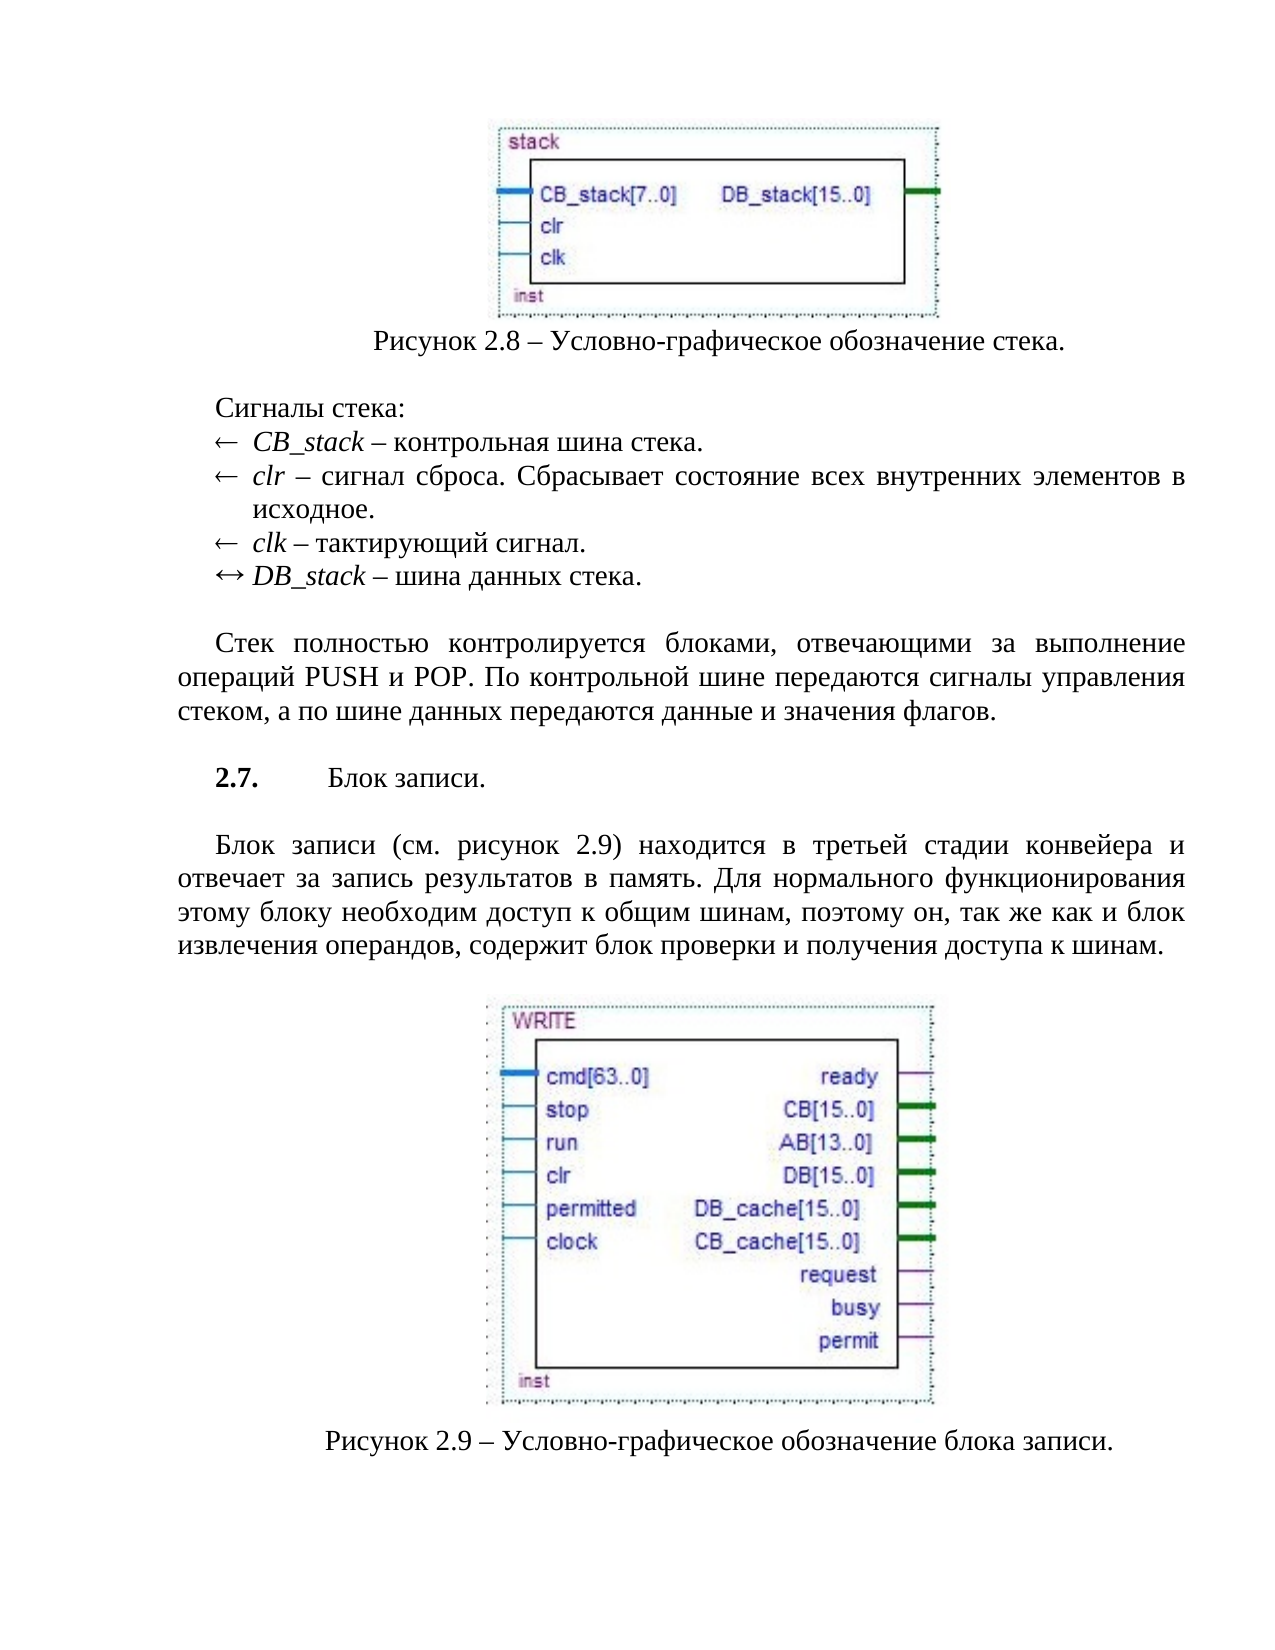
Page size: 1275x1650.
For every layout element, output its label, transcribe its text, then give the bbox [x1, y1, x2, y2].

text Сигналы стека: [177, 390, 1186, 424]
text Блок записи (см. рисунок 2.9) находится в третьей стадии конвейера и отвечает за запись результатов в память. Для нормального функционирования этому блоку необходим доступ к общим шинам, поэтому он, так же как и блок извлечения операндов, содержит блок проверки и получения доступа к шинам. [177, 827, 1186, 961]
list clr – сигнал сброса. Сбрасывает состояние всех внутренних элементов в исходное. [215, 458, 1186, 525]
picture [486, 994, 953, 1423]
list Блок записи. [215, 760, 1186, 793]
list Рисунок 2.9 – Условно-графическое обозначение блока записи. [252, 1423, 1186, 1457]
list Рисунок 2.8 – Условно-графическое обозначение стека. [252, 323, 1186, 357]
list clk – тактирующий сигнал. [215, 525, 1186, 558]
list CB_stack – контрольная шина стека. [215, 424, 1186, 458]
list DB_stack – шина данных стека. [215, 558, 1186, 592]
picture [487, 118, 951, 324]
text Стек полностью контролируется блоками, отвечающими за выполнение операций PUSH и POP. По контрольной шине передаются сигналы управления стеком, а по шине данных передаются данные и значения флагов. [177, 626, 1186, 726]
